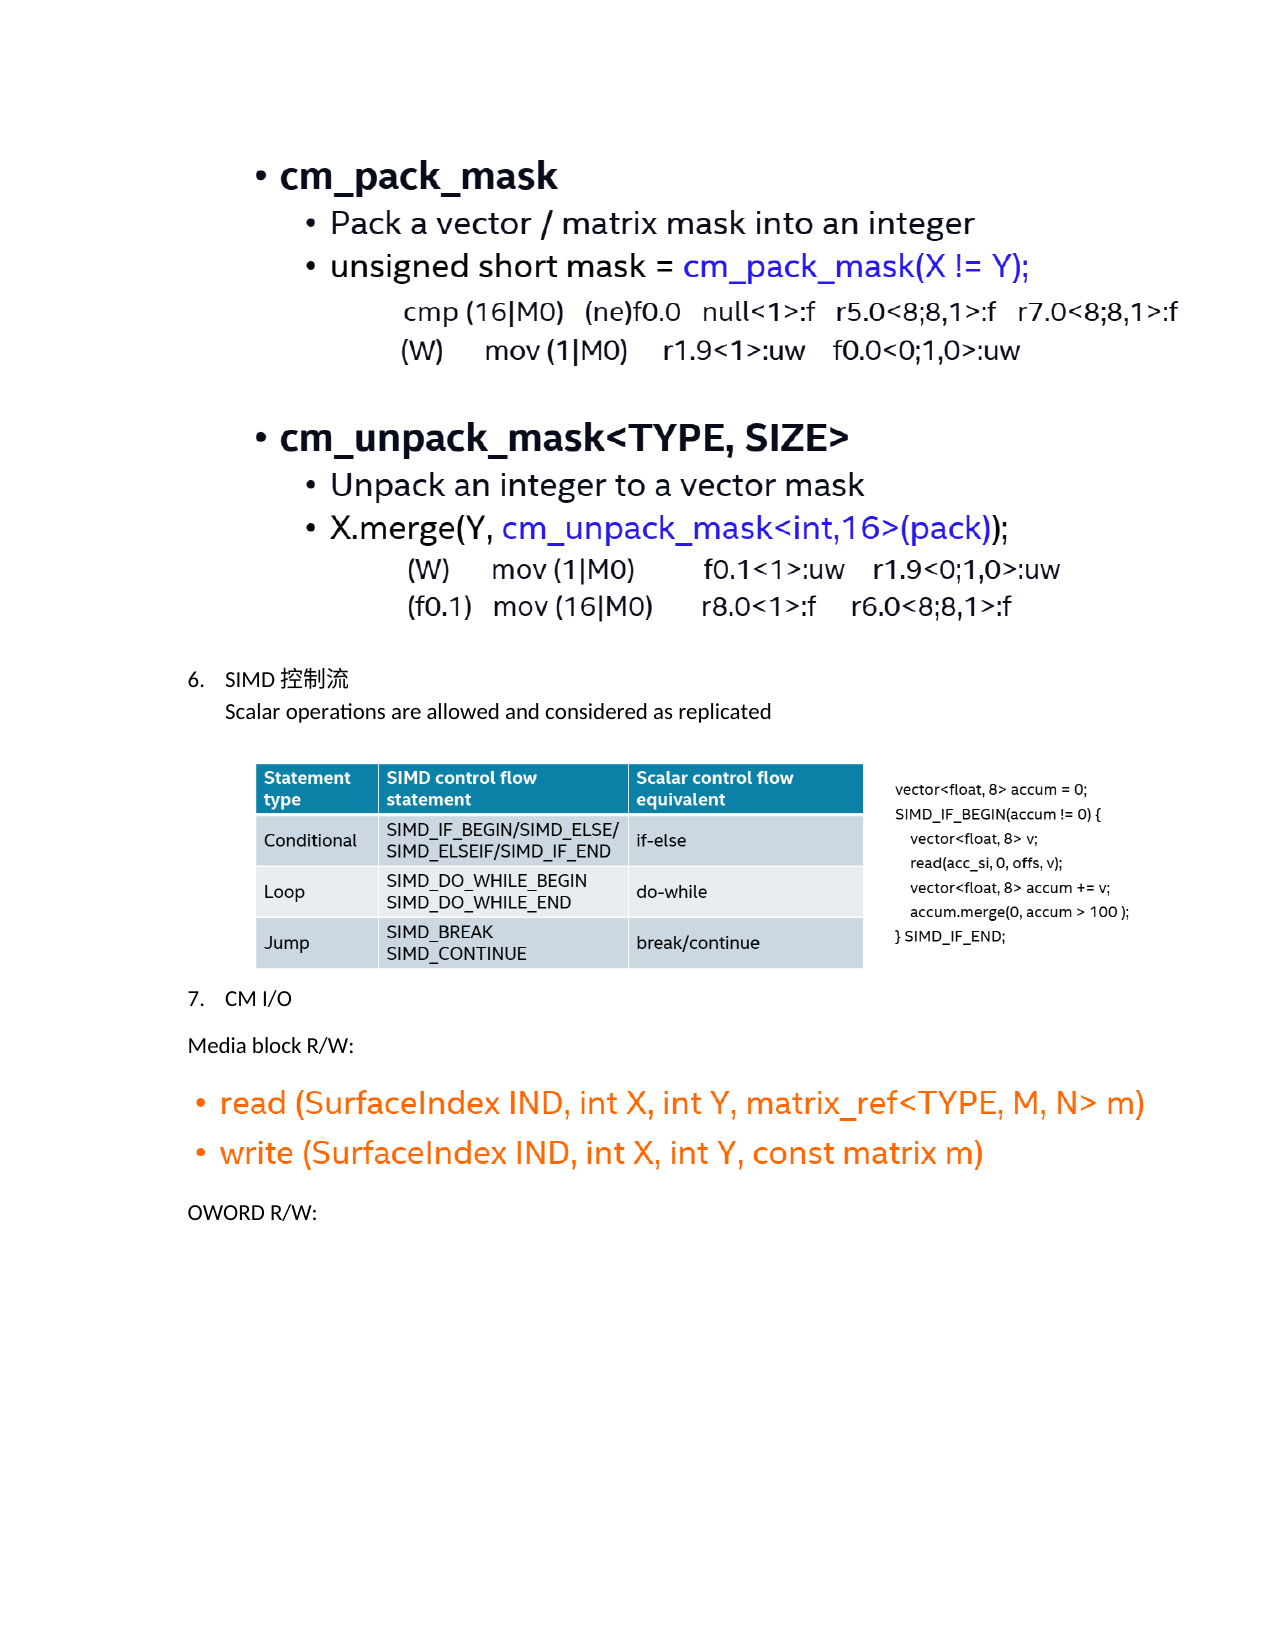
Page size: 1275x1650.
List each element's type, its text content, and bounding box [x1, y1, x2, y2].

picture [225, 727, 1200, 983]
list CM I/O [187, 984, 1125, 1012]
text Media block R/W: [187, 1031, 1125, 1059]
picture [187, 1078, 1163, 1180]
text OWORD R/W: [187, 1198, 1125, 1227]
list Scalar operations are allowed and considered as replicated [225, 697, 1125, 725]
list SIMD 控制流 [187, 661, 1125, 694]
picture [225, 150, 1200, 659]
